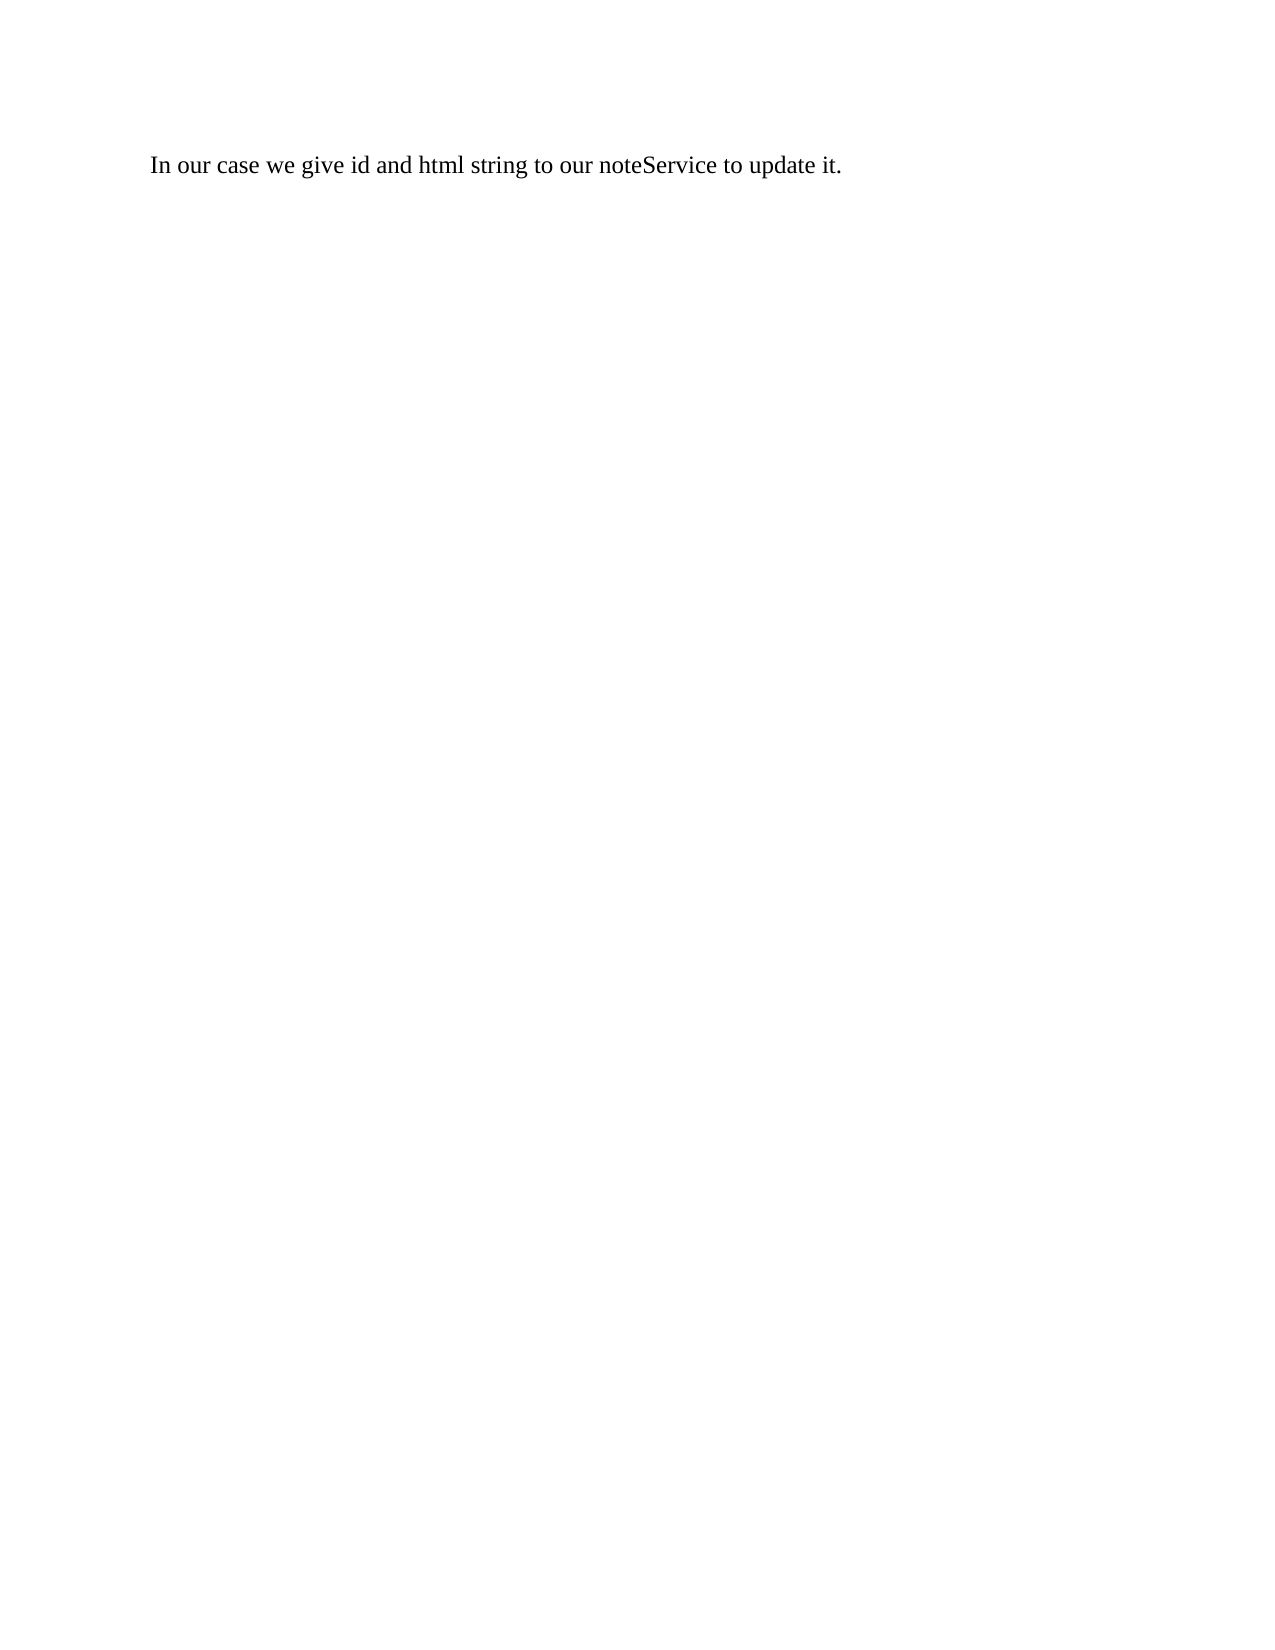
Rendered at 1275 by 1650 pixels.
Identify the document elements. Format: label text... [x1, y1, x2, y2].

text In our case we give id and html string to our noteService to update it. [150, 150, 1125, 179]
